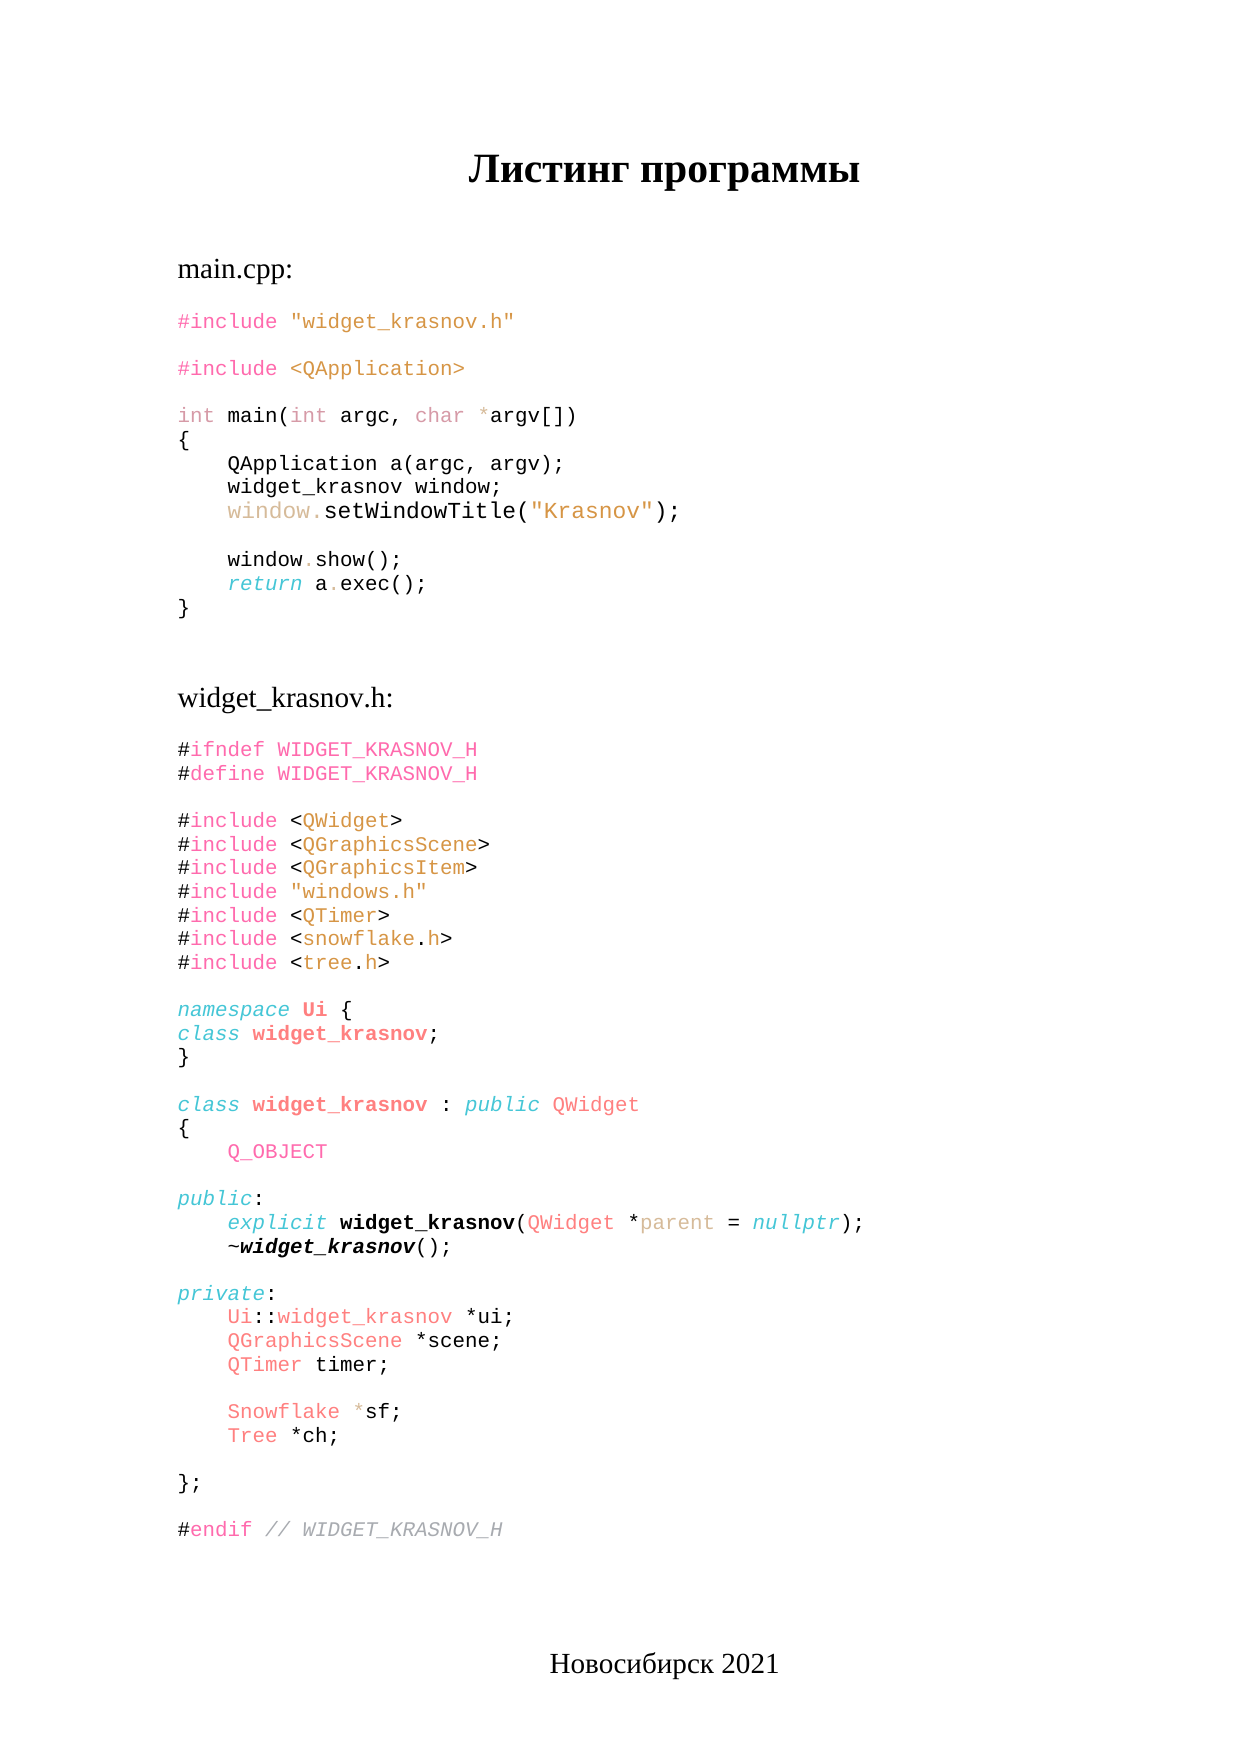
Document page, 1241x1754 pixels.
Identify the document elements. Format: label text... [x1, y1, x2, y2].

text QApplication a(argc, argv); [177, 452, 1152, 476]
text public: [177, 1188, 1152, 1212]
text private: [177, 1283, 1152, 1307]
text #ifndef WIDGET_KRASNOV_H [177, 739, 1152, 763]
text #include <QWidget> [177, 810, 1152, 834]
text QTimer timer; [177, 1354, 1152, 1377]
text widget_krasnov.h: [177, 680, 1152, 713]
text #include <QTimer> [177, 904, 1152, 928]
text #include <QGraphicsScene> [177, 834, 1152, 857]
text #include <QApplication> [177, 358, 1152, 382]
text #include "widget_krasnov.h" [177, 311, 1152, 334]
text QGraphicsScene *scene; [177, 1330, 1152, 1354]
text Ui::widget_krasnov *ui; [177, 1307, 1152, 1330]
text #include "windows.h" [177, 881, 1152, 904]
text #include <QGraphicsItem> [177, 857, 1152, 881]
text class widget_krasnov : public QWidget [177, 1094, 1152, 1117]
text namespace Ui { [177, 999, 1152, 1023]
text class widget_krasnov; [177, 1023, 1152, 1046]
text { [177, 429, 1152, 452]
text #include <snowflake.h> [177, 928, 1152, 952]
text }; [177, 1472, 1152, 1496]
text Snowflake *sf; [177, 1401, 1152, 1425]
text #define WIDGET_KRASNOV_H [177, 763, 1152, 786]
text #endif // WIDGET_KRASNOV_H [177, 1519, 1152, 1543]
text window.show(); [177, 549, 1152, 573]
text int main(int argc, char *argv[]) [177, 405, 1152, 429]
text widget_krasnov window; [177, 476, 1152, 500]
text explicit widget_krasnov(QWidget *parent = nullptr); [177, 1212, 1152, 1236]
text } [177, 1046, 1152, 1070]
text return a.exec(); [177, 573, 1152, 597]
text #include <tree.h> [177, 952, 1152, 976]
text Tree *ch; [177, 1425, 1152, 1448]
text Q_OBJECT [177, 1141, 1152, 1165]
text window.setWindowTitle("Krasnov"); [177, 500, 1152, 526]
text } [177, 597, 1152, 620]
subtitle Листинг программы [177, 143, 1152, 191]
text { [177, 1117, 1152, 1141]
text main.cpp: [177, 251, 1152, 285]
text ~widget_krasnov(); [177, 1236, 1152, 1259]
